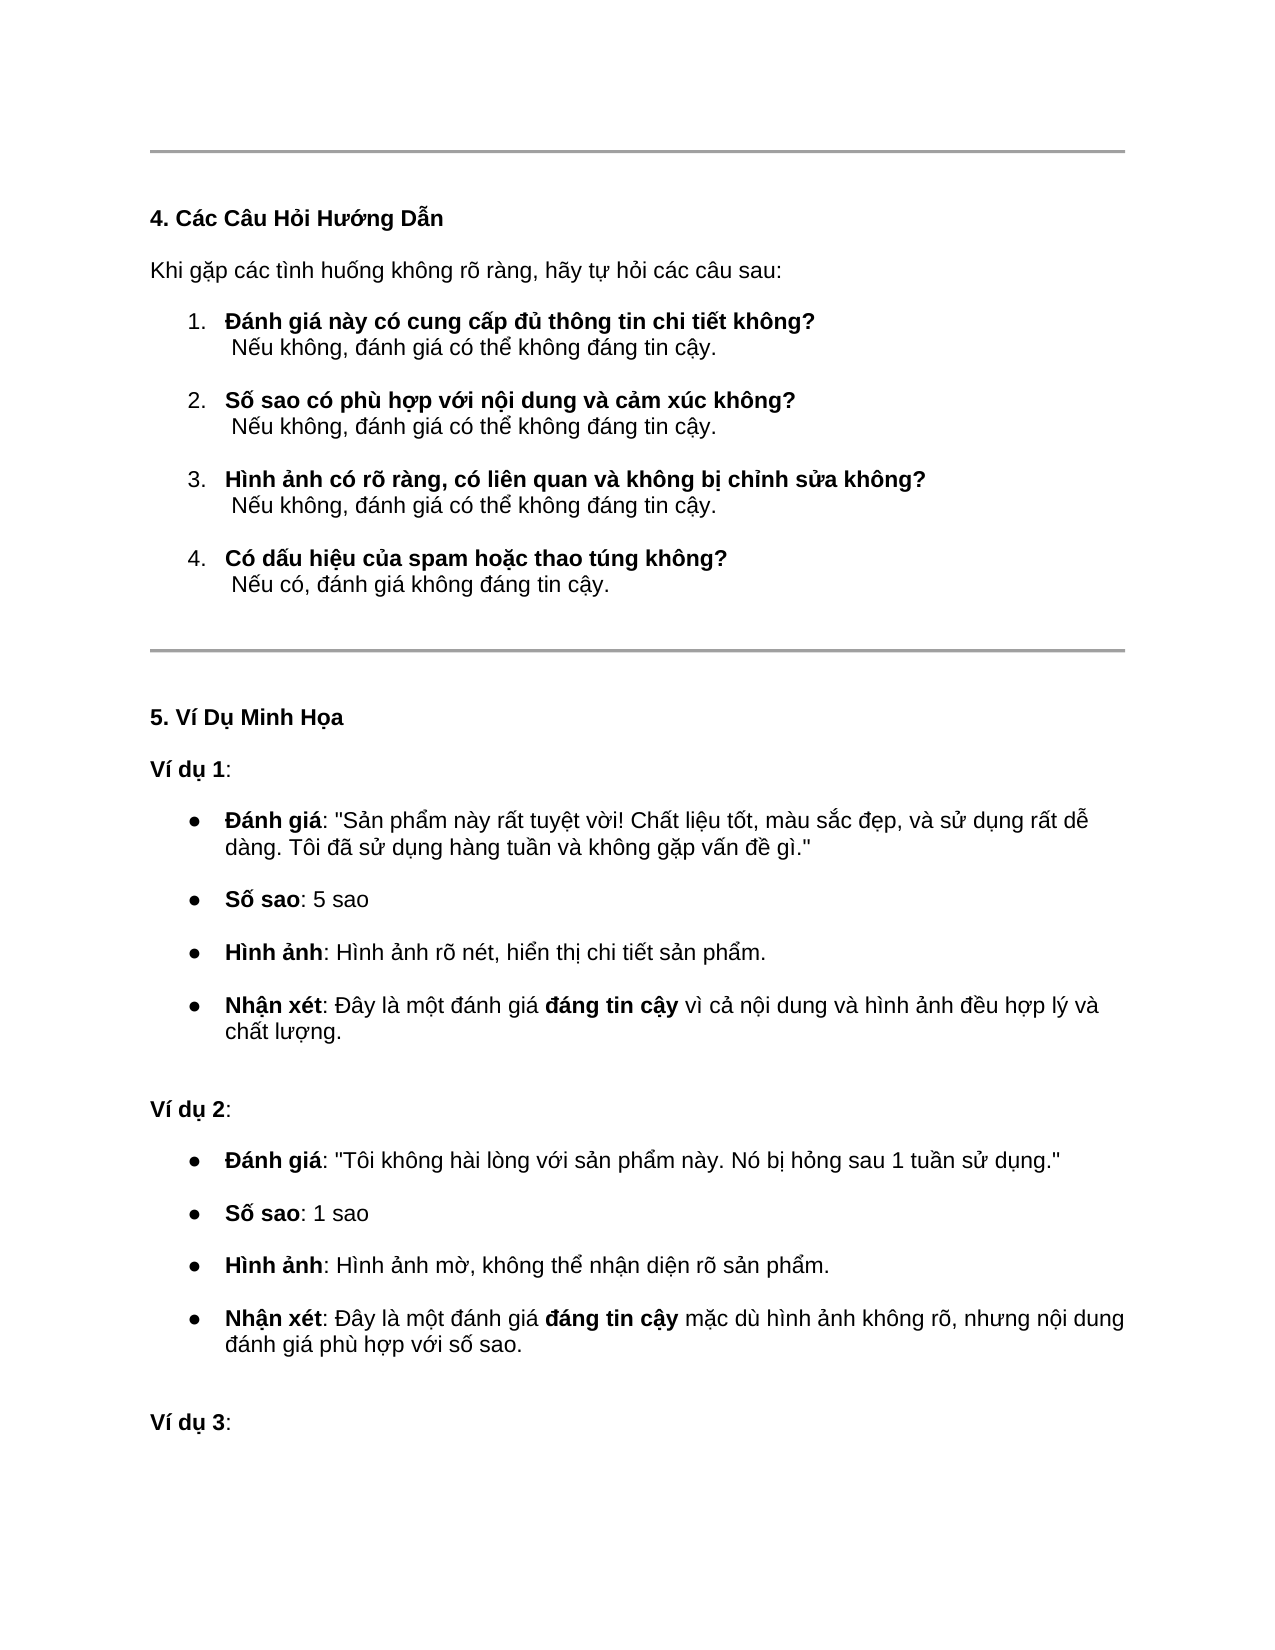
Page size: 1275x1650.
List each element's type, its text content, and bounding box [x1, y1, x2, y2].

list Nhận xét: Đây là một đánh giá đáng tin cậy vì cả nội dung và hình ảnh đều hợp lý và chất lượng. [187, 992, 1125, 1071]
text Khi gặp các tình huống không rõ ràng, hãy tự hỏi các câu sau: [150, 257, 1125, 283]
list Số sao: 1 sao [187, 1200, 1125, 1252]
subtitle 4. Các Câu Hỏi Hướng Dẫn [150, 205, 1125, 232]
list Nhận xét: Đây là một đánh giá đáng tin cậy mặc dù hình ảnh không rõ, nhưng nội dung đánh giá phù hợp với số sao. [187, 1305, 1125, 1384]
list Hình ảnh có rõ ràng, có liên quan và không bị chỉnh sửa không? Nếu không, đánh giá có thể không đáng tin cậy. [187, 466, 1125, 545]
list Số sao có phù hợp với nội dung và cảm xúc không? Nếu không, đánh giá có thể không đáng tin cậy. [187, 387, 1125, 466]
list Hình ảnh: Hình ảnh rõ nét, hiển thị chi tiết sản phẩm. [187, 939, 1125, 992]
list Đánh giá: "Sản phẩm này rất tuyệt vời! Chất liệu tốt, màu sắc đẹp, và sử dụng rất dễ dàng. Tôi đã sử dụng hàng tuần và không gặp vấn đề gì." [187, 807, 1125, 886]
list Đánh giá: "Tôi không hài lòng với sản phẩm này. Nó bị hỏng sau 1 tuần sử dụng." [187, 1147, 1125, 1200]
list Số sao: 5 sao [187, 886, 1125, 939]
text Ví dụ 1: [150, 756, 1125, 782]
text Ví dụ 2: [150, 1096, 1125, 1122]
subtitle 5. Ví Dụ Minh Họa [150, 704, 1125, 731]
list Hình ảnh: Hình ảnh mờ, không thể nhận diện rõ sản phẩm. [187, 1252, 1125, 1305]
list Có dấu hiệu của spam hoặc thao túng không? Nếu có, đánh giá không đáng tin cậy. [187, 545, 1125, 624]
text Ví dụ 3: [150, 1409, 1125, 1436]
list Đánh giá này có cung cấp đủ thông tin chi tiết không? Nếu không, đánh giá có thể không đáng tin cậy. [187, 308, 1125, 387]
